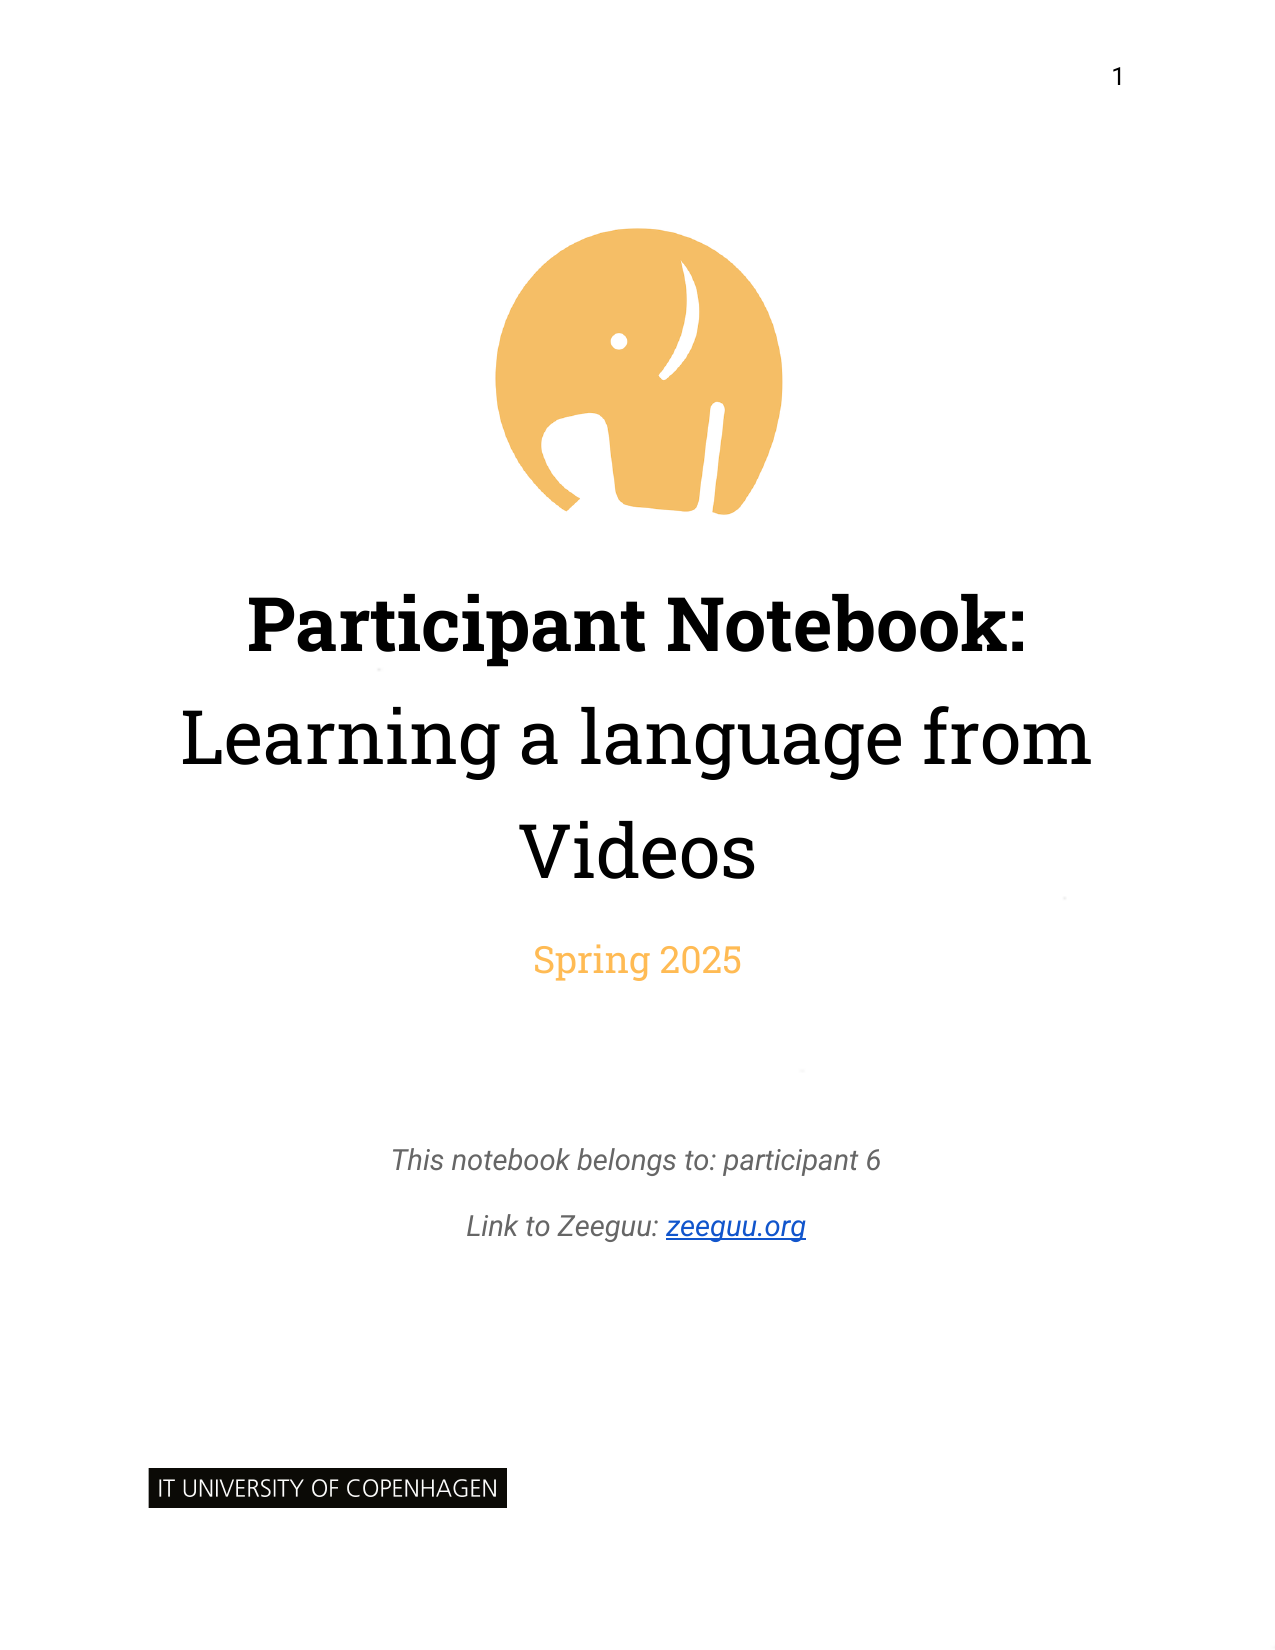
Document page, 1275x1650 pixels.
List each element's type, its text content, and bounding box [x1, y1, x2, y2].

subtitle Link to Zeeguu: zeeguu.org [150, 1209, 1125, 1243]
text Spring 2025 [150, 934, 1125, 984]
title Participant Notebook: Learning a language from Videos [148, 572, 1125, 899]
picture [478, 215, 796, 532]
picture [148, 1468, 507, 1508]
subtitle This notebook belongs to: participant 6 [150, 1144, 1125, 1178]
